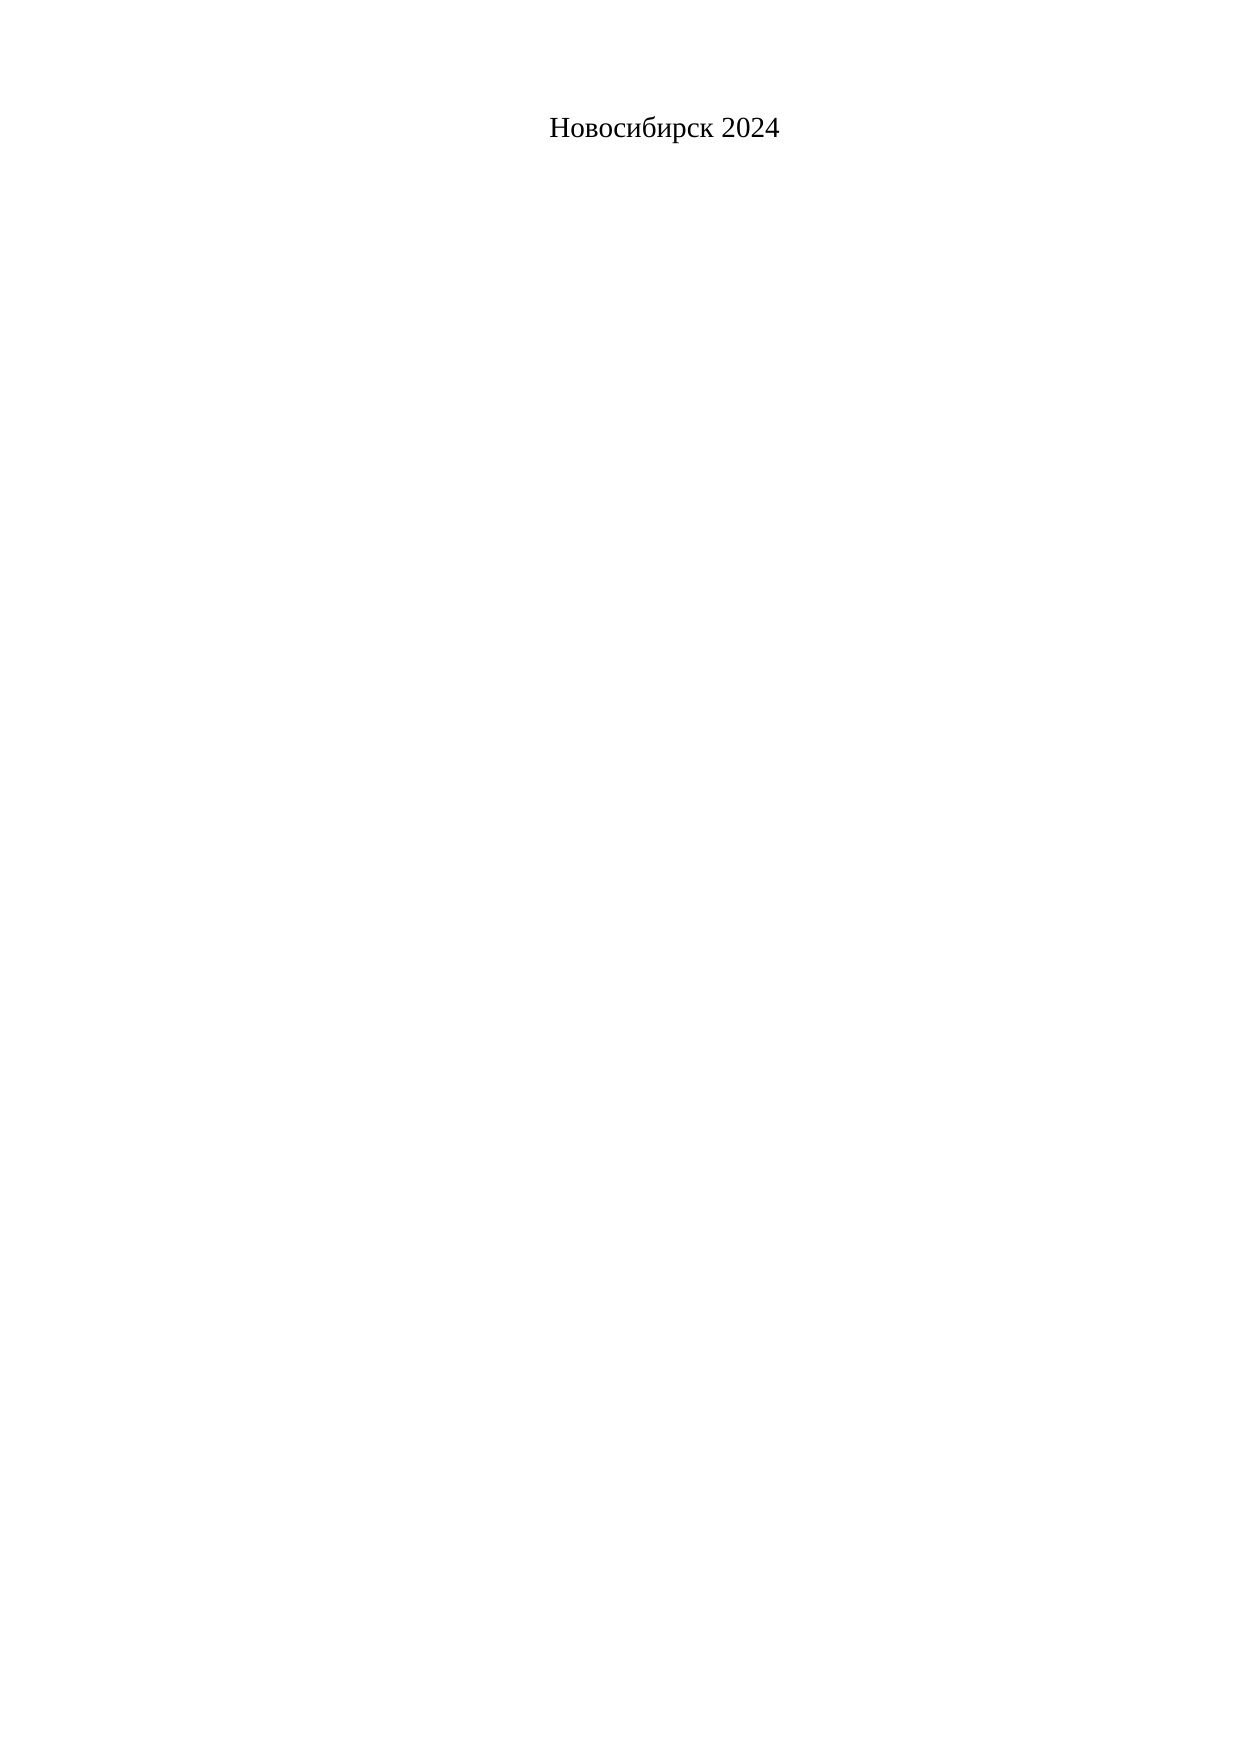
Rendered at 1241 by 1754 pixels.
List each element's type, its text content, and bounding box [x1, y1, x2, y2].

text Новосибирск 2024 [217, 110, 1112, 144]
